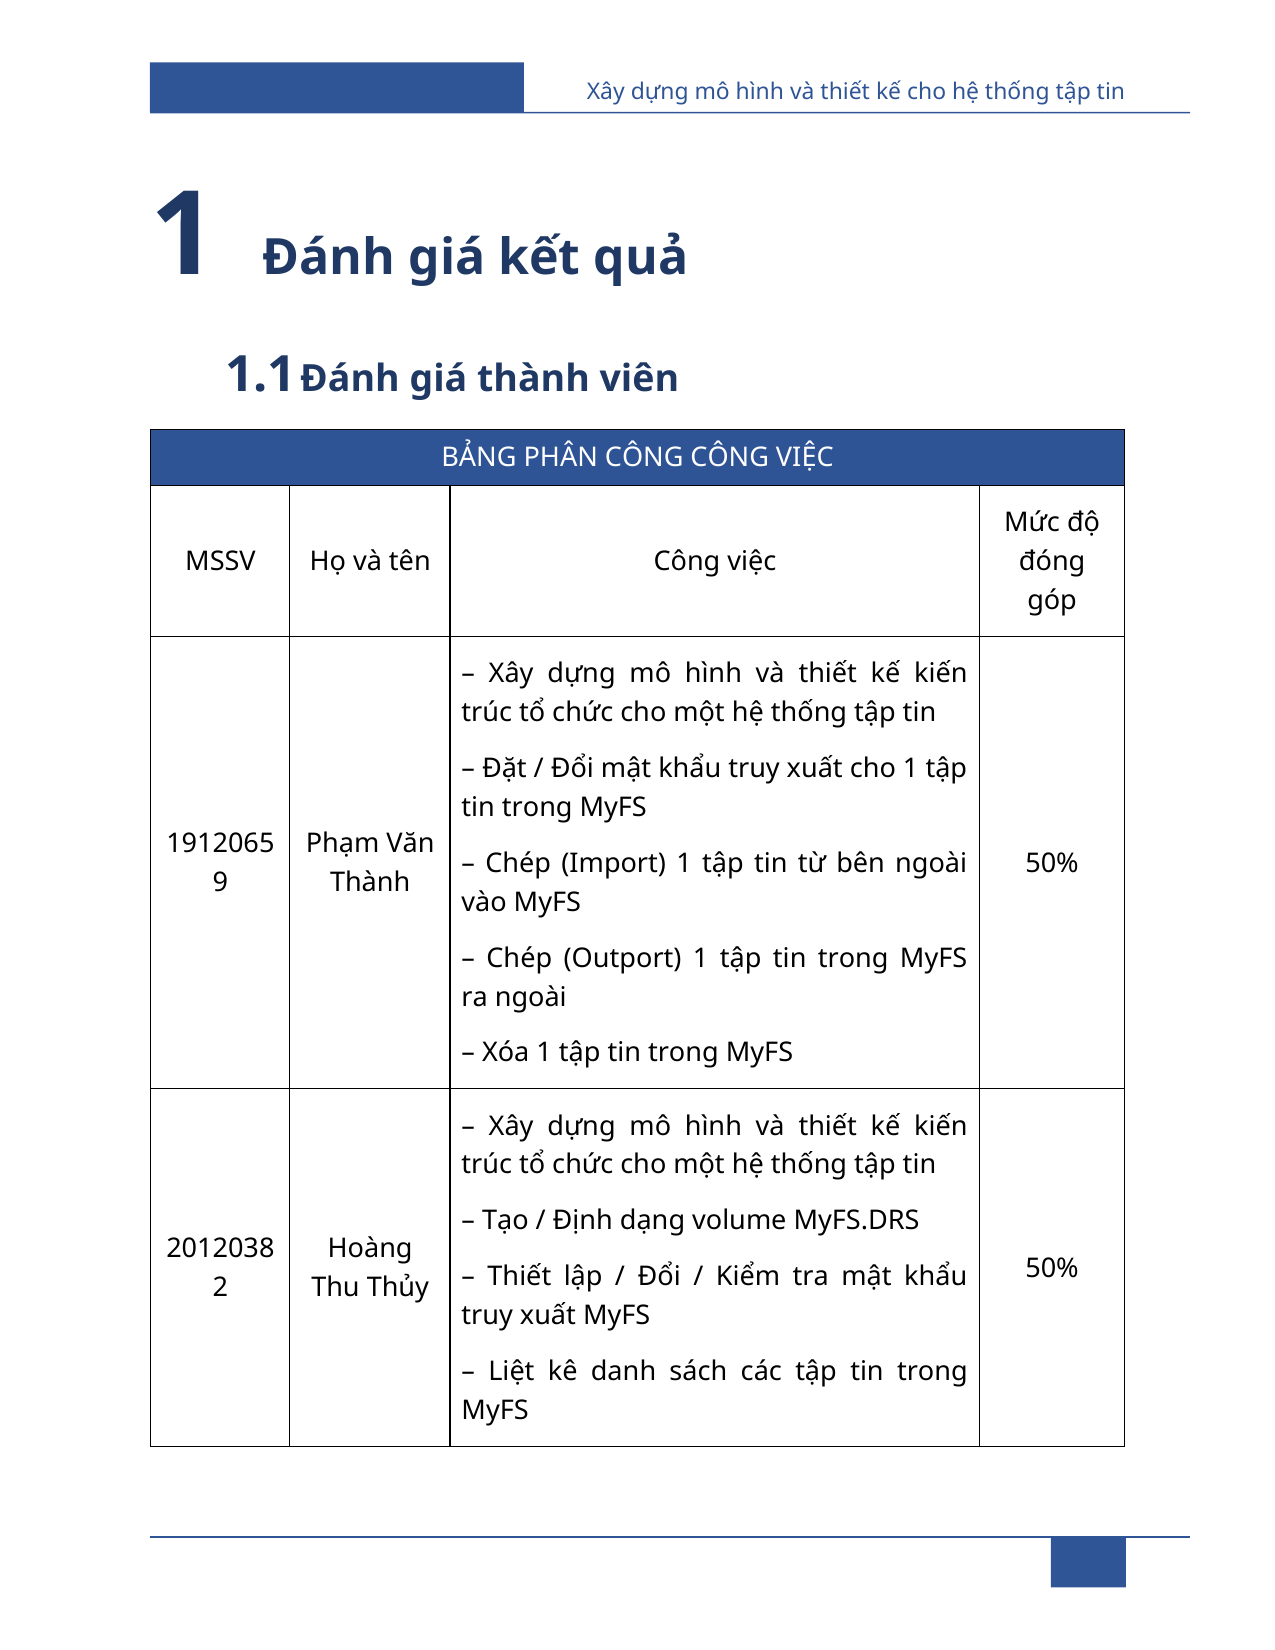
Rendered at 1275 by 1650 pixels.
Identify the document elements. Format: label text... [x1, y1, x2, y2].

table_cell 19120659 [151, 637, 289, 1088]
subtitle Đánh giá kết quả [150, 150, 1125, 309]
table_header Bảng phân công công việc [151, 430, 1124, 485]
table_cell – Xây dựng mô hình và thiết kế kiến trúc tổ chức cho một hệ thống tập tin – Tạo / Định dạng volume MyFS.DRS – Thiết lập / Đổi / Kiểm tra mật khẩu truy xuất MyFS – Liệt kê danh sách các tập tin trong MyFS [451, 1089, 979, 1446]
table_cell MSSV [151, 486, 289, 636]
table_cell Công việc [451, 486, 979, 636]
table_cell Phạm Văn Thành [290, 637, 449, 1088]
table_cell 20120382 [151, 1089, 289, 1446]
table_cell Họ và tên [290, 486, 449, 636]
table_cell Hoàng Thu Thủy [290, 1089, 449, 1446]
table_cell 50% [980, 1089, 1124, 1446]
subtitle Đánh giá thành viên [225, 338, 1125, 406]
table_cell 50% [980, 637, 1124, 1088]
table_cell Mức độ đóng góp [980, 486, 1124, 636]
table_cell – Xây dựng mô hình và thiết kế kiến trúc tổ chức cho một hệ thống tập tin – Đặt / Đổi mật khẩu truy xuất cho 1 tập tin trong MyFS – Chép (Import) 1 tập tin từ bên ngoài vào MyFS – Chép (Outport) 1 tập tin trong MyFS ra ngoài – Xóa 1 tập tin trong MyFS [451, 637, 979, 1088]
